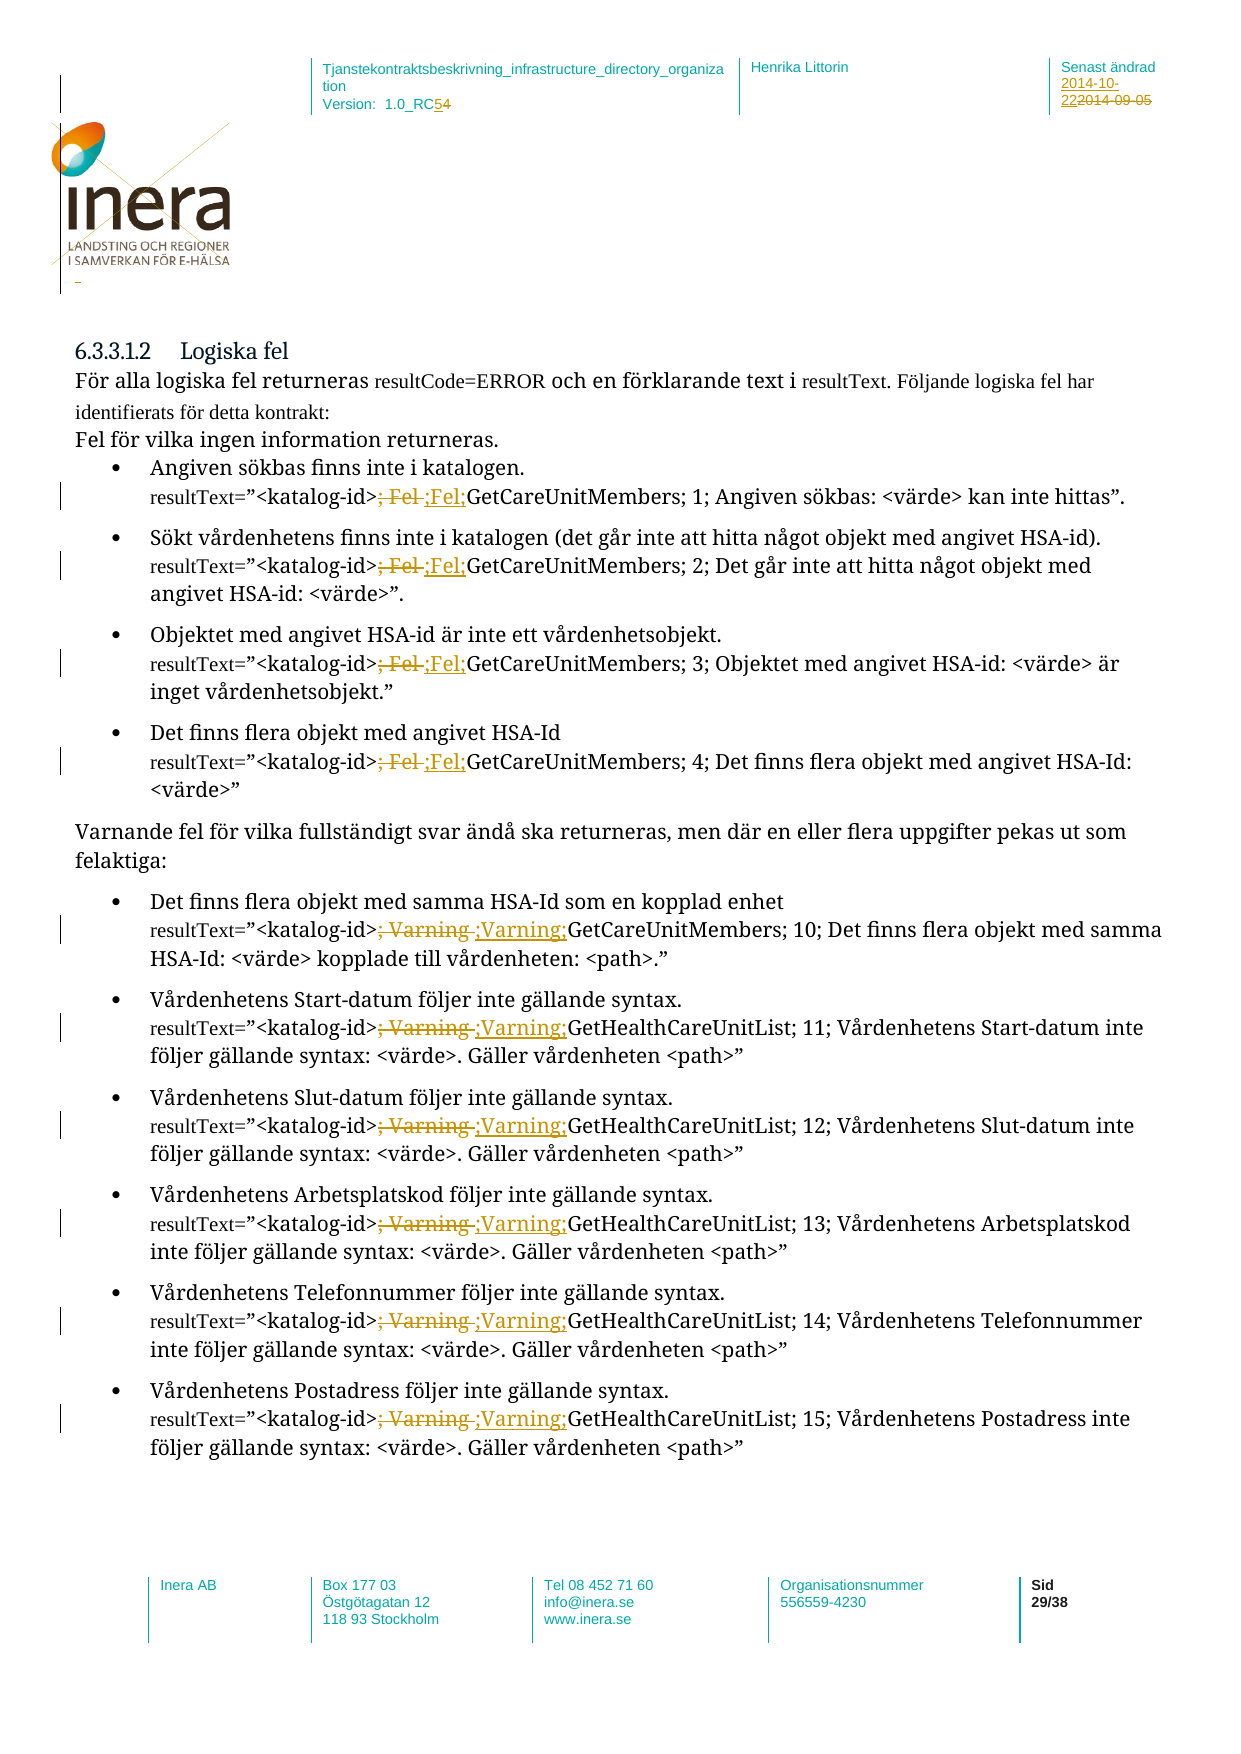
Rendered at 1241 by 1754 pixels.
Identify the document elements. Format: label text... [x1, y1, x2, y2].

subtitle Logiska fel [75, 337, 1165, 366]
list Sökt vårdenhetens finns inte i katalogen (det går inte att hitta något objekt med angivet HSA-id). resultText=”<katalog-id>GetCareUnitMembers; 2; Det går inte att hitta något objekt med angivet HSA-id: <värde>”. [112, 523, 1165, 608]
text Fel för vilka ingen information returneras. [75, 424, 1165, 453]
list Objektet med angivet HSA-id är inte ett vårdenhetsobjekt. resultText=”<katalog-id>GetCareUnitMembers; 3; Objektet med angivet HSA-id: <värde> är inget vårdenhetsobjekt.” [112, 621, 1165, 706]
picture [51, 124, 60, 264]
picture [142, 124, 230, 264]
picture [61, 122, 229, 193]
picture [61, 132, 139, 256]
text För alla logiska fel returneras resultCode=ERROR och en förklarande text i resultText. Följande logiska fel har identifierats för detta kontrakt: [75, 366, 1165, 424]
list Vårdenhetens Postadress följer inte gällande syntax. resultText=”<katalog-id>GetHealthCareUnitList; 15; Vårdenhetens Postadress inte följer gällande syntax: <värde>. Gäller vårdenheten <path>” [112, 1376, 1165, 1461]
list Det finns flera objekt med samma HSA-Id som en kopplad enhet resultText=”<katalog-id>GetCareUnitMembers; 10; Det finns flera objekt med samma HSA-Id: <värde> kopplade till vårdenheten: <path>.” [112, 887, 1165, 972]
list Det finns flera objekt med angivet HSA-Id resultText=”<katalog-id>GetCareUnitMembers; 4; Det finns flera objekt med angivet HSA-Id: <värde>” [112, 718, 1165, 804]
list Vårdenhetens Telefonnummer följer inte gällande syntax. resultText=”<katalog-id>GetHealthCareUnitList; 14; Vårdenhetens Telefonnummer inte följer gällande syntax: <värde>. Gäller vårdenheten <path>” [112, 1278, 1165, 1363]
list Vårdenhetens Start-datum följer inte gällande syntax. resultText=”<katalog-id>GetHealthCareUnitList; 11; Vårdenhetens Start-datum inte följer gällande syntax: <värde>. Gäller vårdenheten <path>” [112, 985, 1165, 1070]
list Angiven sökbas finns inte i katalogen. resultText=”<katalog-id>GetCareUnitMembers; 1; Angiven sökbas: <värde> kan inte hittas”. [112, 453, 1165, 510]
picture [53, 259, 60, 265]
picture [53, 122, 60, 128]
list Vårdenhetens Arbetsplatskod följer inte gällande syntax. resultText=”<katalog-id>GetHealthCareUnitList; 13; Vårdenhetens Arbetsplatskod inte följer gällande syntax: <värde>. Gäller vårdenheten <path>” [112, 1180, 1165, 1266]
text Varnande fel för vilka fullständigt svar ändå ska returneras, men där en eller flera uppgifter pekas ut som felaktiga: [75, 816, 1165, 874]
list Vårdenhetens Slut-datum följer inte gällande syntax. resultText=”<katalog-id>GetHealthCareUnitList; 12; Vårdenhetens Slut-datum inte följer gällande syntax: <värde>. Gäller vårdenheten <path>” [112, 1083, 1165, 1168]
picture [61, 195, 228, 265]
